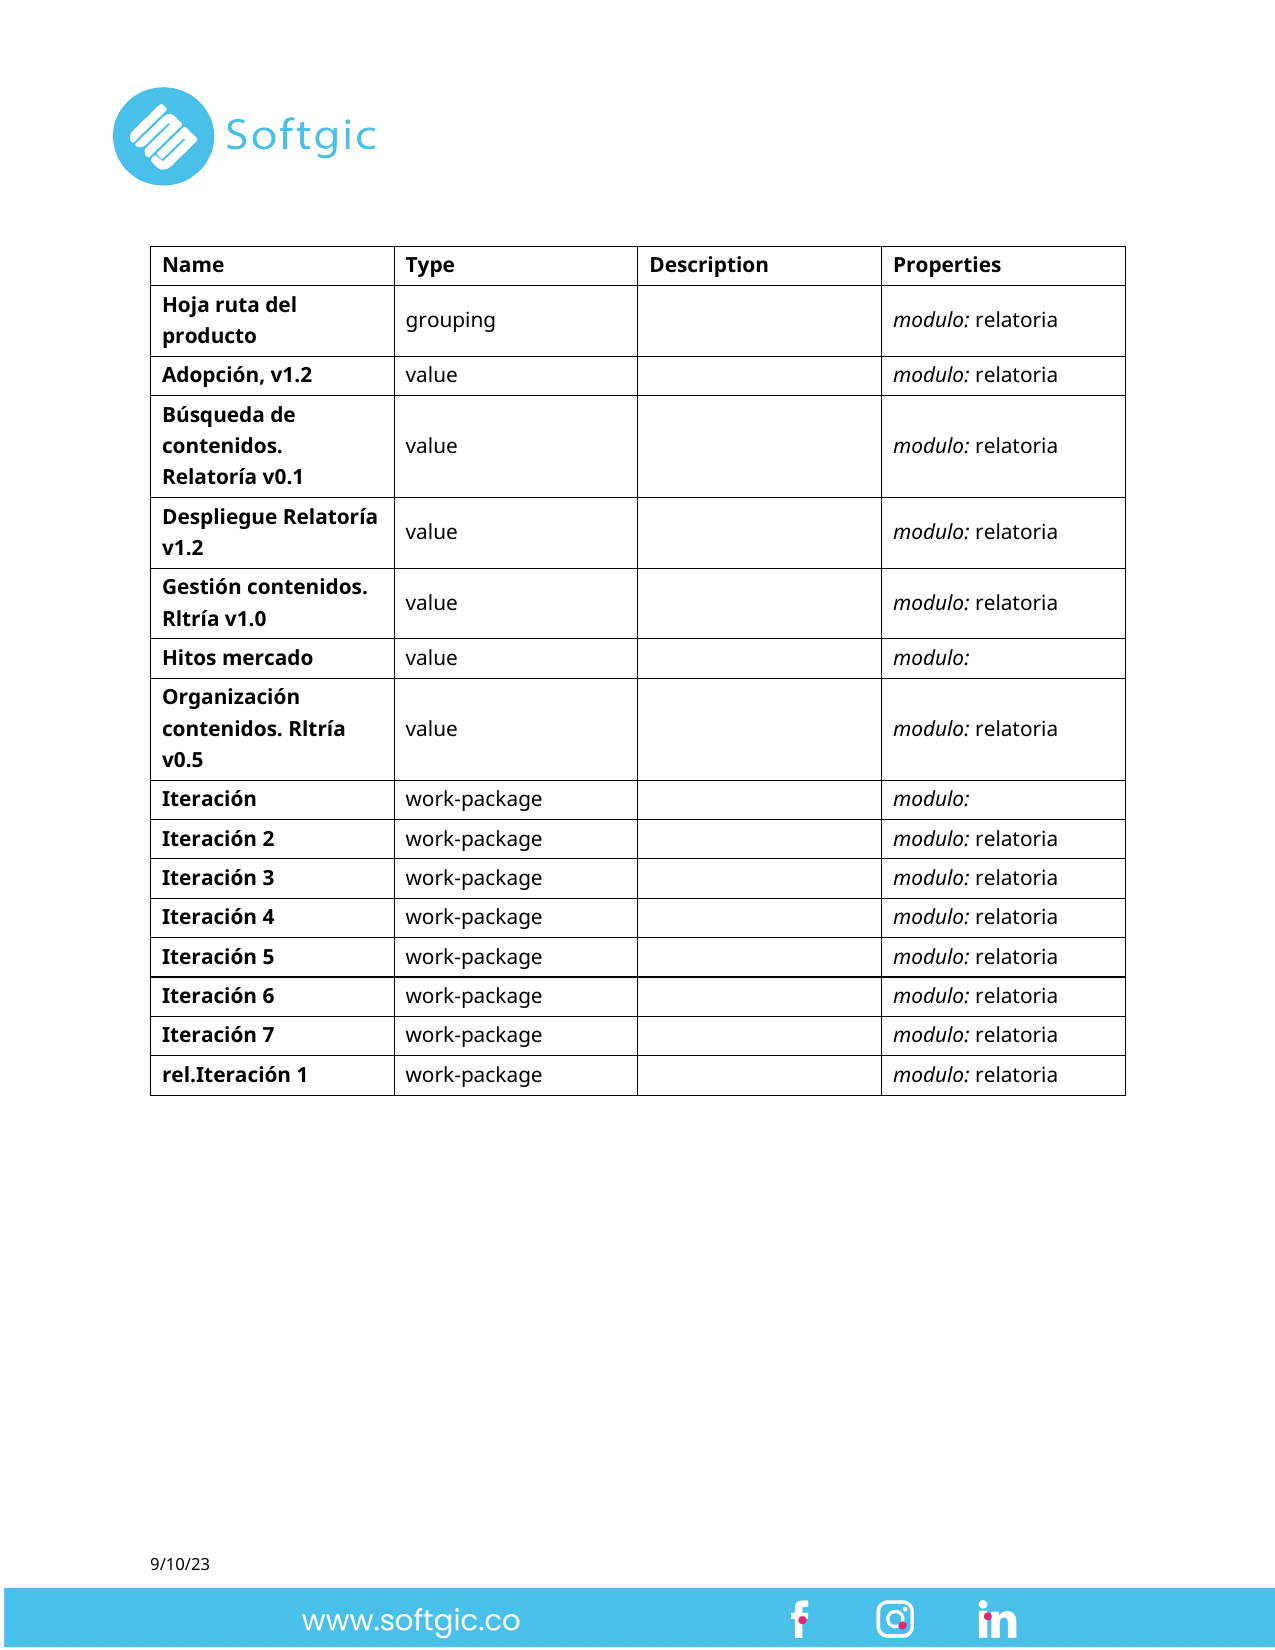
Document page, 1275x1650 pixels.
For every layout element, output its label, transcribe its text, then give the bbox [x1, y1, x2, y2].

table_cell [638, 1056, 881, 1094]
table_cell grouping [395, 286, 637, 356]
table_cell modulo: relatoria [882, 357, 1125, 395]
table_header Description [638, 247, 881, 285]
table_header Name [151, 247, 394, 285]
table_cell work-package [395, 1056, 637, 1094]
table_cell modulo: relatoria [882, 498, 1125, 568]
table_cell Iteración [151, 781, 394, 819]
table_cell modulo: [882, 639, 1125, 678]
table_cell [638, 286, 881, 356]
table_cell [638, 679, 881, 779]
table_cell Hitos mercado [151, 639, 394, 678]
table_cell modulo: [882, 781, 1125, 819]
table_header Type [395, 247, 637, 285]
table_cell modulo: relatoria [882, 396, 1125, 497]
table_cell modulo: relatoria [882, 978, 1125, 1016]
table_cell Gestión contenidos. Rltría v1.0 [151, 569, 394, 638]
table_cell modulo: relatoria [882, 899, 1125, 937]
table_cell Hoja ruta del producto [151, 286, 394, 356]
table_cell value [395, 357, 637, 395]
table_cell [638, 498, 881, 568]
table_cell modulo: relatoria [882, 938, 1125, 976]
table_cell rel.Iteración 1 [151, 1056, 394, 1094]
table_cell work-package [395, 859, 637, 898]
table_cell work-package [395, 938, 637, 976]
table_cell [638, 938, 881, 976]
table_cell value [395, 639, 637, 678]
table_cell modulo: relatoria [882, 1017, 1125, 1055]
table_cell [638, 820, 881, 858]
table_cell [638, 859, 881, 898]
table_cell Iteración 3 [151, 859, 394, 898]
table_cell [638, 396, 881, 497]
table_cell work-package [395, 781, 637, 819]
table_cell modulo: relatoria [882, 820, 1125, 858]
table_cell modulo: relatoria [882, 1056, 1125, 1094]
table_cell value [395, 679, 637, 779]
table_cell modulo: relatoria [882, 859, 1125, 898]
table_cell [638, 357, 881, 395]
table_cell Despliegue Relatoría v1.2 [151, 498, 394, 568]
table_cell work-package [395, 1017, 637, 1055]
table_cell value [395, 569, 637, 638]
table_cell [638, 781, 881, 819]
table_header Properties [882, 247, 1125, 285]
table_cell Iteración 4 [151, 899, 394, 937]
table_cell Iteración 6 [151, 978, 394, 1016]
table_cell [638, 1017, 881, 1055]
table_cell value [395, 396, 637, 497]
table_cell modulo: relatoria [882, 569, 1125, 638]
table_cell Búsqueda de contenidos. Relatoría v0.1 [151, 396, 394, 497]
table_cell work-package [395, 978, 637, 1016]
table_cell modulo: relatoria [882, 286, 1125, 356]
table_cell [638, 569, 881, 638]
table_cell [638, 639, 881, 678]
table_cell Iteración 7 [151, 1017, 394, 1055]
table_cell work-package [395, 899, 637, 937]
table_cell [638, 978, 881, 1016]
table_cell value [395, 498, 637, 568]
table_cell [638, 899, 881, 937]
picture [4, 0, 1275, 1647]
table_cell Organización contenidos. Rltría v0.5 [151, 679, 394, 779]
table_cell Iteración 2 [151, 820, 394, 858]
table_cell modulo: relatoria [882, 679, 1125, 779]
table_cell Iteración 5 [151, 938, 394, 976]
table_cell Adopción, v1.2 [151, 357, 394, 395]
table_cell work-package [395, 820, 637, 858]
